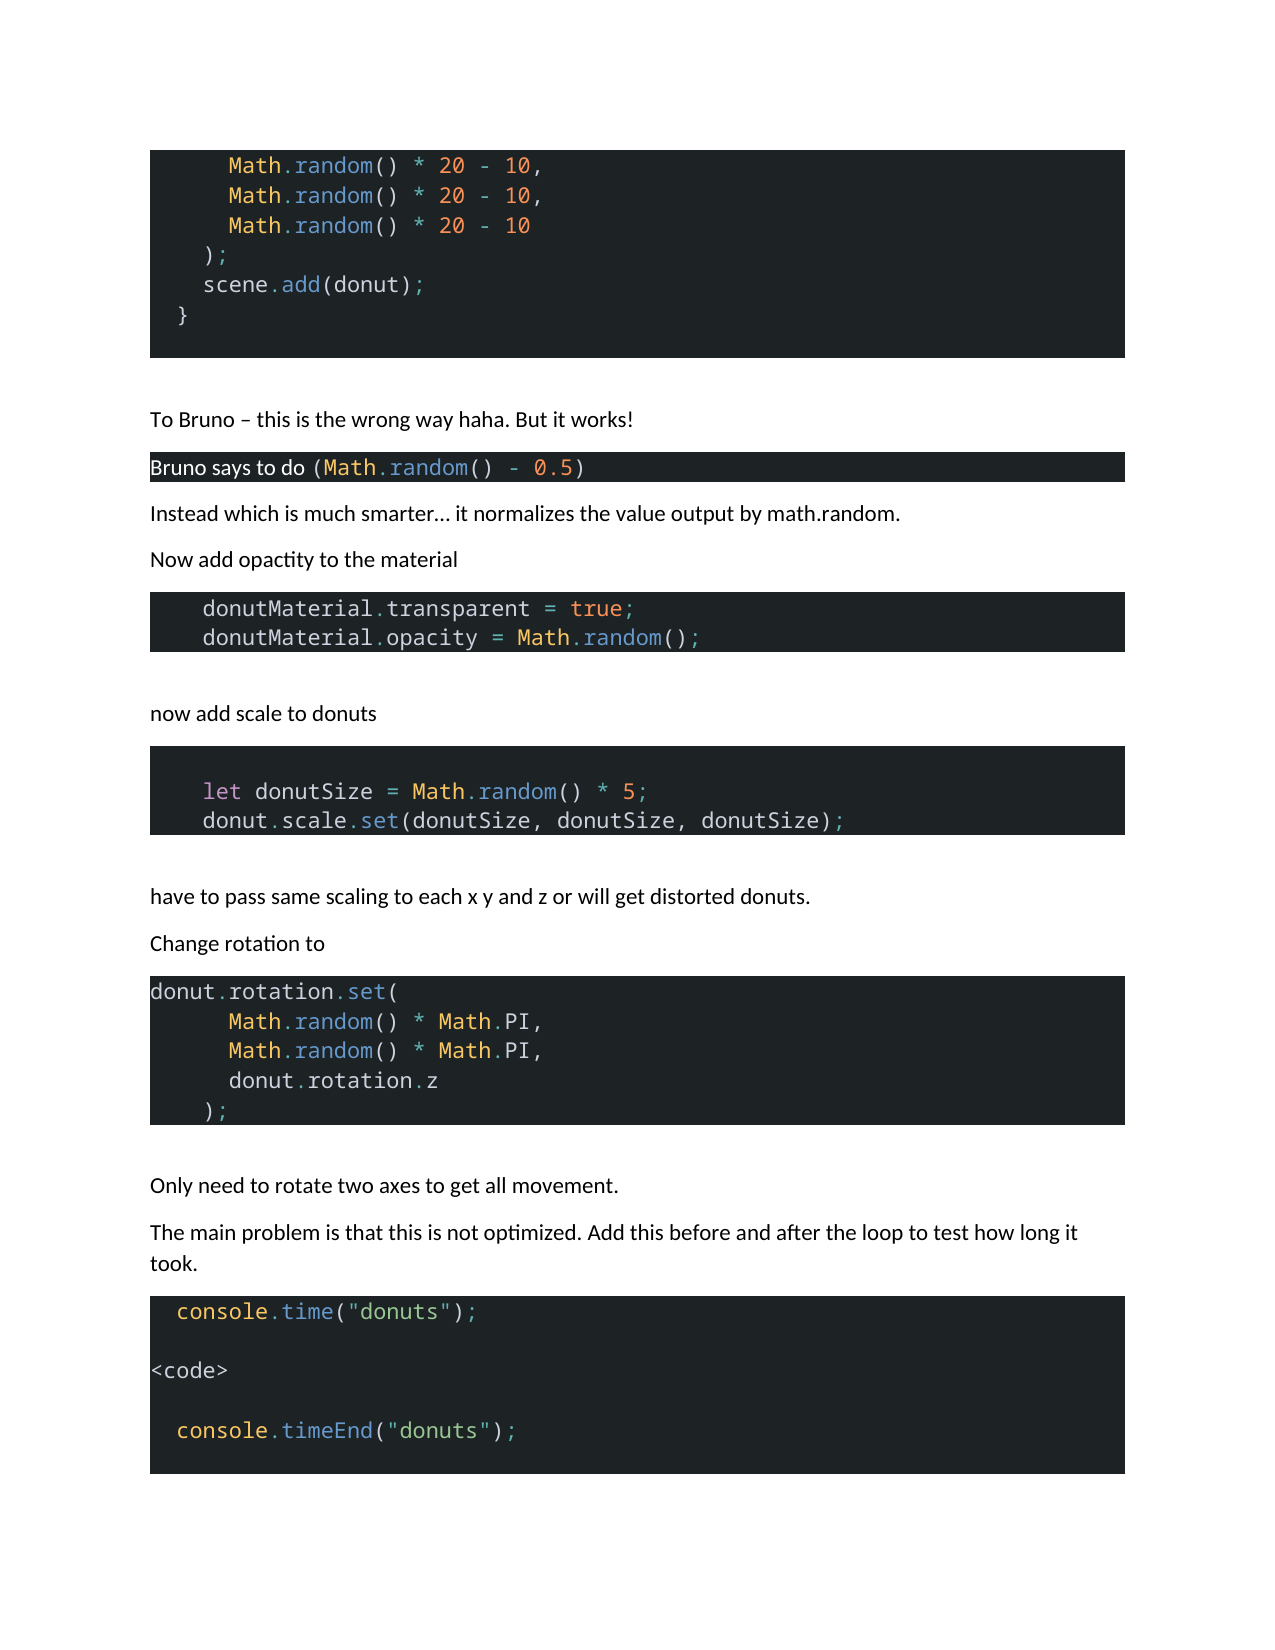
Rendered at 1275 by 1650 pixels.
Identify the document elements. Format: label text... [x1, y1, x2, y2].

text } [150, 299, 1125, 329]
text The main problem is that this is not optimized. Add this before and after the loop to test how long it took. [150, 1218, 1125, 1277]
text let donutSize = Math.random() * 5; [150, 776, 1125, 805]
text Bruno says to do (Math.random() - 0.5) [150, 452, 1125, 482]
text donut.rotation.z [150, 1065, 1125, 1095]
text Only need to rotate two axes to get all movement. [150, 1172, 1125, 1200]
text Now add opactity to the material [150, 546, 1125, 574]
text Change rotation to [150, 929, 1125, 957]
text console.timeEnd("donuts"); [150, 1415, 1125, 1444]
text <code> [150, 1355, 1125, 1385]
text To Bruno – this is the wrong way haha. But it works! [150, 405, 1125, 433]
text Math.random() * 20 - 10, [150, 180, 1125, 209]
text Instead which is much smarter… it normalizes the value output by math.random. [150, 499, 1125, 527]
text Math.random() * Math.PI, [150, 1006, 1125, 1035]
text now add scale to donuts [150, 699, 1125, 727]
text ); [150, 1095, 1125, 1125]
text Math.random() * 20 - 10, [150, 150, 1125, 180]
text Math.random() * 20 - 10 [150, 209, 1125, 239]
text Math.random() * Math.PI, [150, 1035, 1125, 1065]
text donutMaterial.transparent = true; [150, 592, 1125, 622]
text donutMaterial.opacity = Math.random(); [150, 622, 1125, 652]
text scene.add(donut); [150, 269, 1125, 299]
text have to pass same scaling to each x y and z or will get distorted donuts. [150, 882, 1125, 910]
text ); [150, 239, 1125, 269]
text donut.scale.set(donutSize, donutSize, donutSize); [150, 805, 1125, 835]
text console.time("donuts"); [150, 1296, 1125, 1325]
text donut.rotation.set( [150, 976, 1125, 1006]
